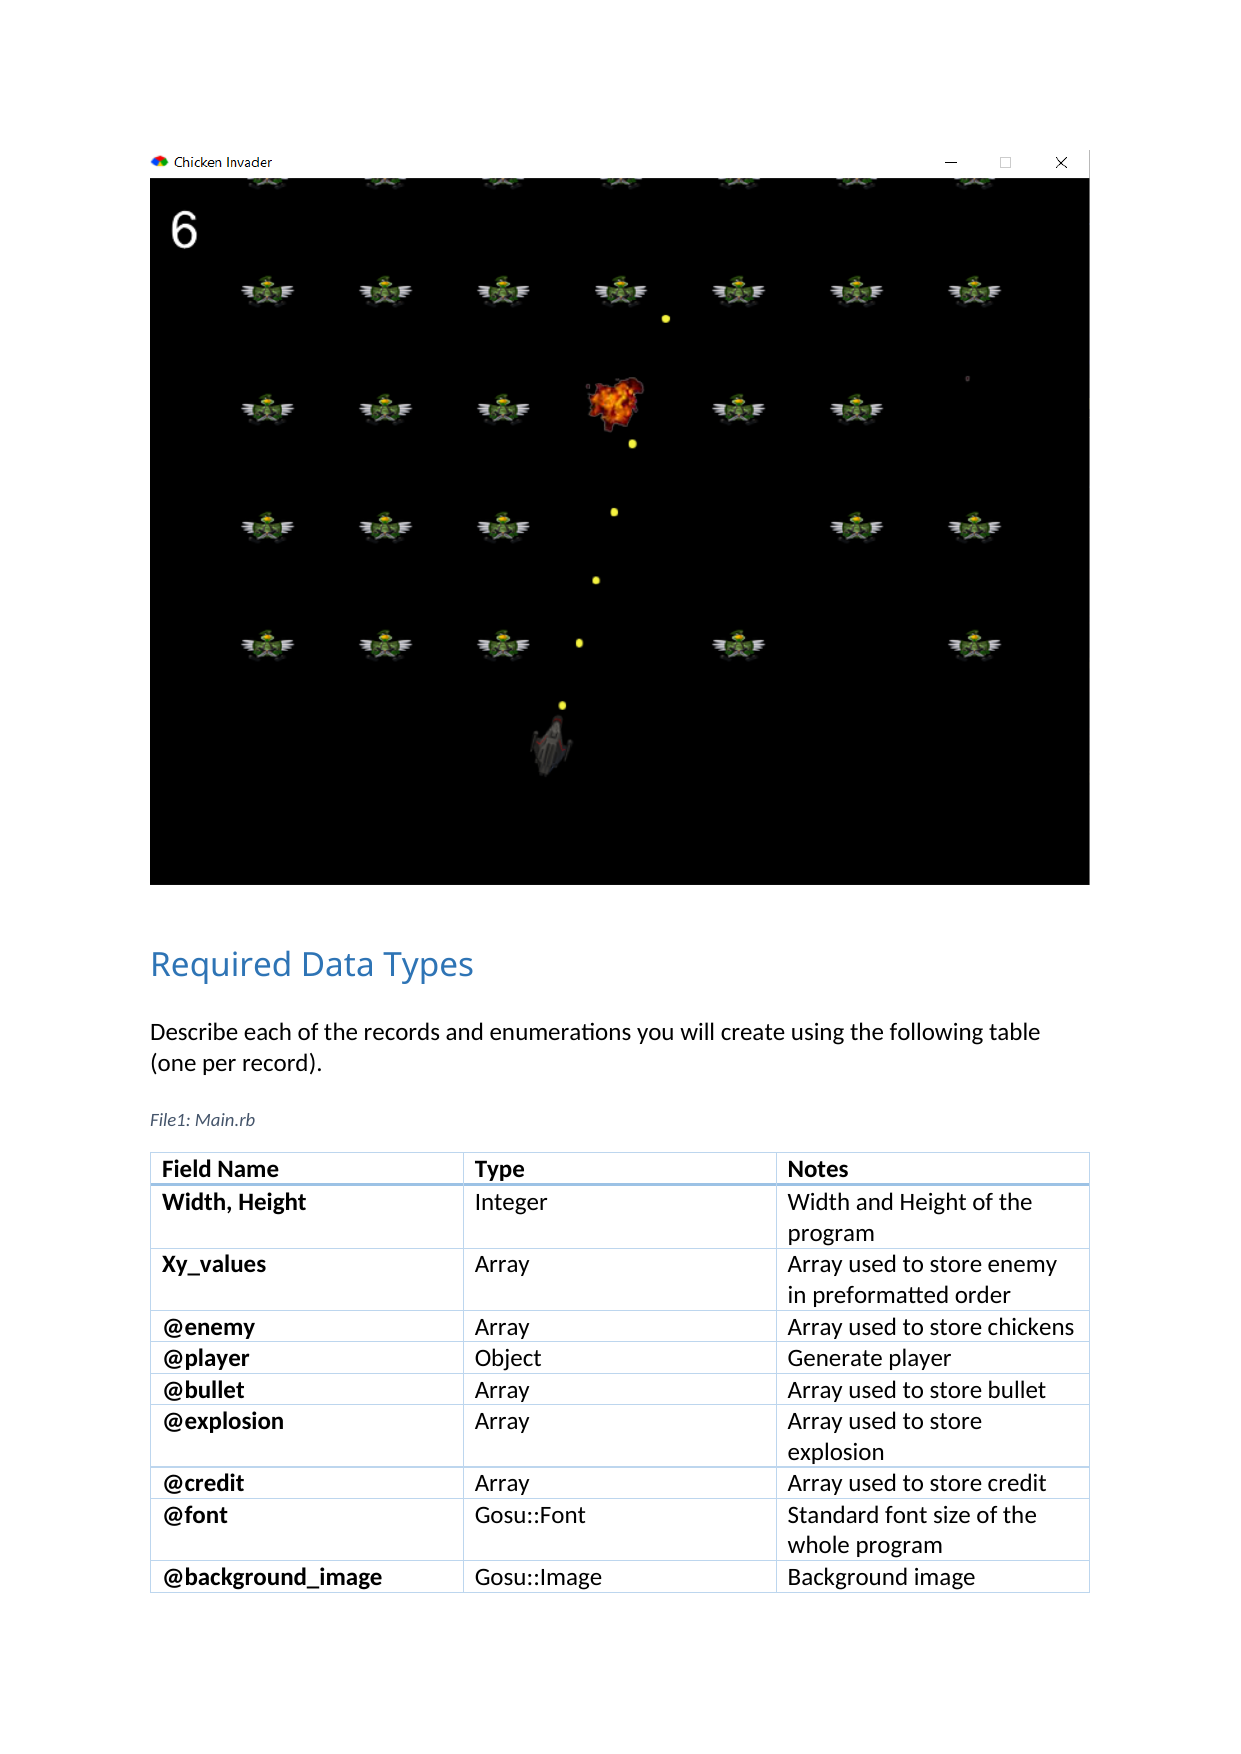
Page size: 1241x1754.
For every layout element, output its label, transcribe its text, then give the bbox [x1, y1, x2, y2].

text File1: Main.rb [150, 1108, 1090, 1131]
table_cell @bullet [151, 1374, 463, 1404]
table_cell Array [464, 1249, 776, 1309]
table_cell Array used to store enemy in preformatted order [777, 1249, 1089, 1309]
table_cell Array used to store credit [777, 1468, 1089, 1498]
table_cell Standard font size of the whole program [777, 1499, 1089, 1560]
table_cell @explosion [151, 1405, 463, 1466]
text Describe each of the records and enumerations you will create using the following table (one per record). [150, 1016, 1090, 1077]
table_cell Object [464, 1342, 776, 1373]
table_cell Width and Height of the program [777, 1186, 1089, 1247]
table_cell Width, Height [151, 1186, 463, 1247]
table_cell Array [464, 1468, 776, 1498]
table_cell Gosu::Font [464, 1499, 776, 1560]
table_cell @background_image [151, 1561, 463, 1592]
table_cell Array [464, 1311, 776, 1341]
table_cell Background image [777, 1561, 1089, 1592]
table_cell Array used to store explosion [777, 1405, 1089, 1466]
table_header Field Name [151, 1153, 463, 1183]
table_cell @credit [151, 1468, 463, 1498]
table_cell Gosu::Image [464, 1561, 776, 1592]
table_cell Array used to store chickens [777, 1311, 1089, 1341]
table_cell @enemy [151, 1311, 463, 1341]
table_header Type [464, 1153, 776, 1183]
table_cell Generate player [777, 1342, 1089, 1373]
table_cell @font [151, 1499, 463, 1560]
table_cell Integer [464, 1186, 776, 1247]
table_cell Array [464, 1405, 776, 1466]
subtitle Required Data Types [150, 941, 1090, 986]
picture [150, 150, 1090, 885]
table_cell Array [464, 1374, 776, 1404]
table_cell Xy_values [151, 1249, 463, 1309]
table_cell @player [151, 1342, 463, 1373]
table_header Notes [777, 1153, 1089, 1183]
table_cell Array used to store bullet [777, 1374, 1089, 1404]
